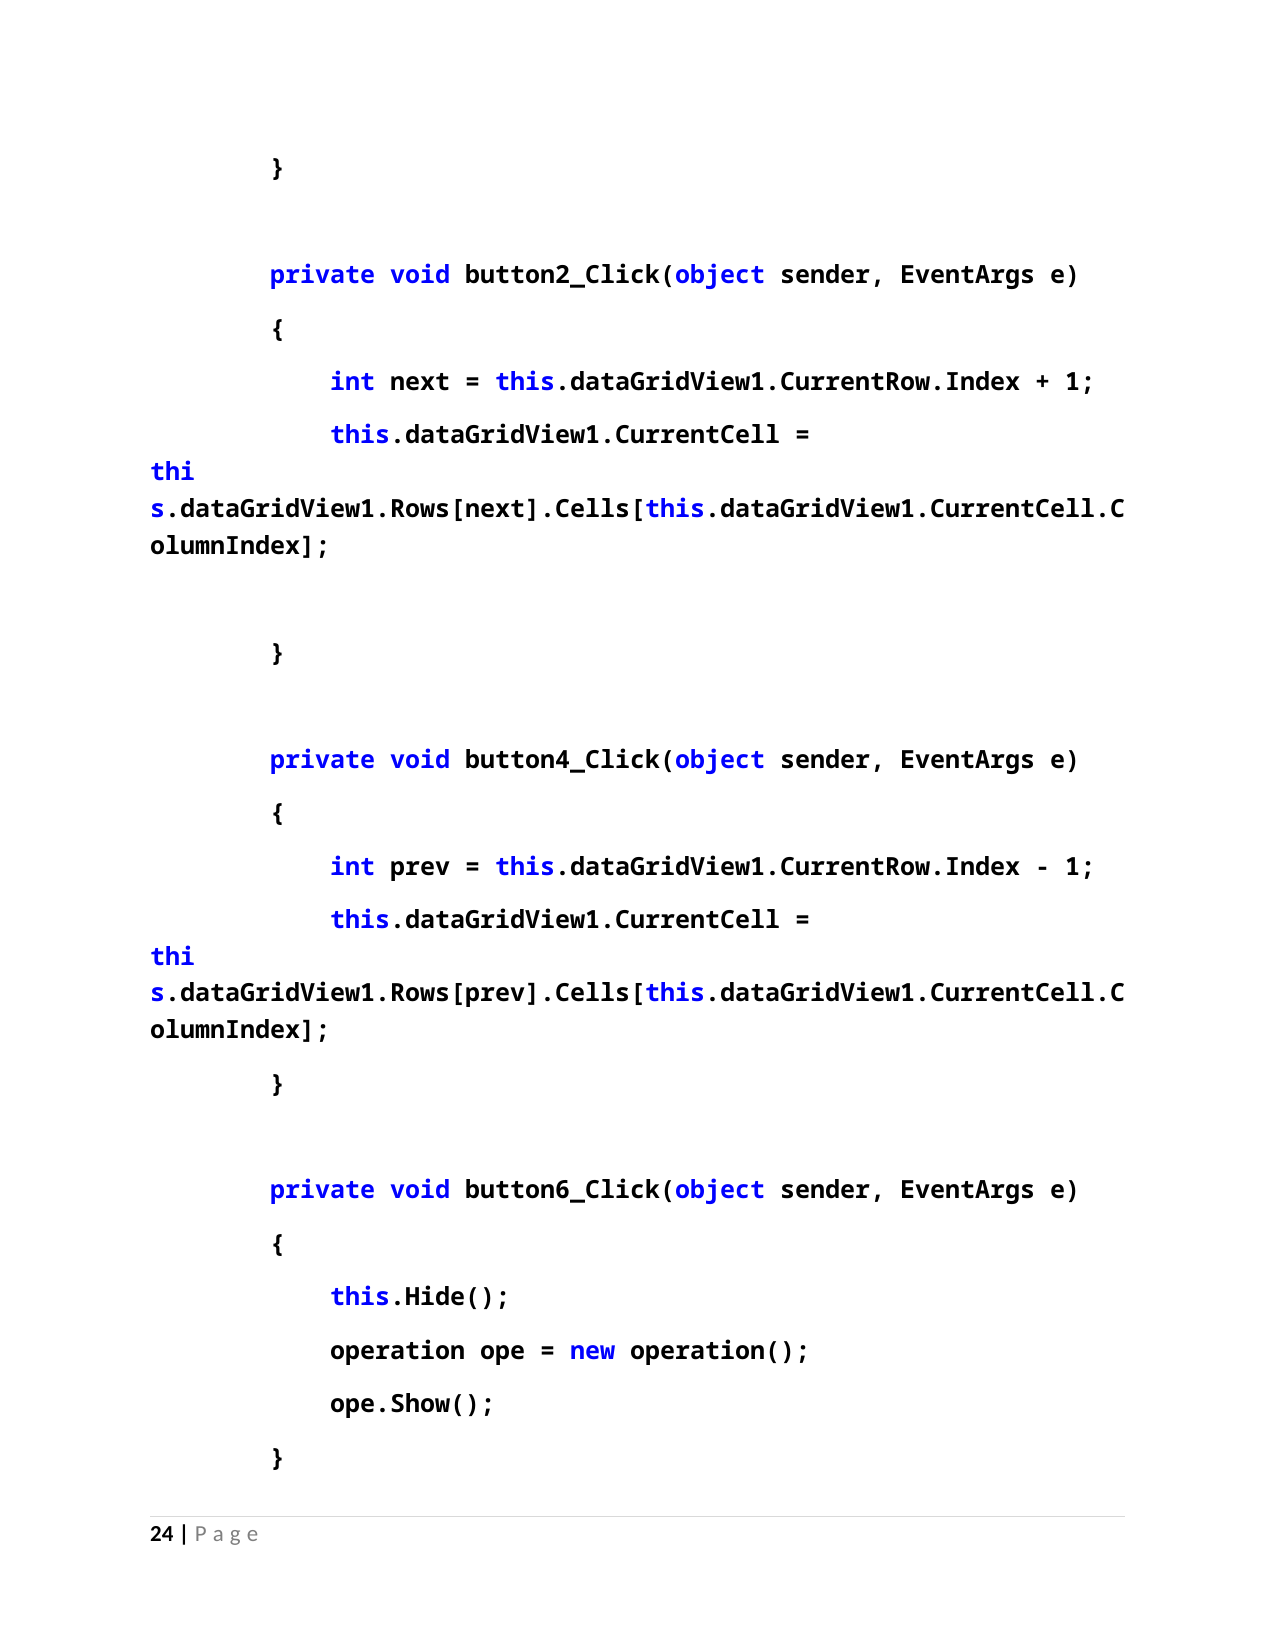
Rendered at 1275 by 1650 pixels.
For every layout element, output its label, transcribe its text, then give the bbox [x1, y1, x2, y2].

text } [150, 1439, 1125, 1473]
text { [150, 310, 1125, 344]
text } [150, 1065, 1125, 1099]
text int next = this.dataGridView1.CurrentRow.Index + 1; [150, 364, 1125, 398]
text { [150, 1226, 1125, 1260]
text operation ope = new operation(); [150, 1332, 1125, 1367]
text this.dataGridView1.CurrentCell = this.dataGridView1.Rows[prev].Cells[this.dataGridView1.CurrentCell.ColumnIndex]; [150, 902, 1125, 1046]
text private void button6_Click(object sender, EventArgs e) [150, 1172, 1125, 1206]
text this.Hide(); [150, 1279, 1125, 1313]
text int prev = this.dataGridView1.CurrentRow.Index - 1; [150, 848, 1125, 882]
text private void button2_Click(object sender, EventArgs e) [150, 257, 1125, 291]
text private void button4_Click(object sender, EventArgs e) [150, 741, 1125, 775]
text this.dataGridView1.CurrentCell = this.dataGridView1.Rows[next].Cells[this.dataGridView1.CurrentCell.ColumnIndex]; [150, 417, 1125, 562]
text { [150, 795, 1125, 829]
text } [150, 150, 1125, 184]
text } [150, 634, 1125, 668]
text ope.Show(); [150, 1386, 1125, 1420]
